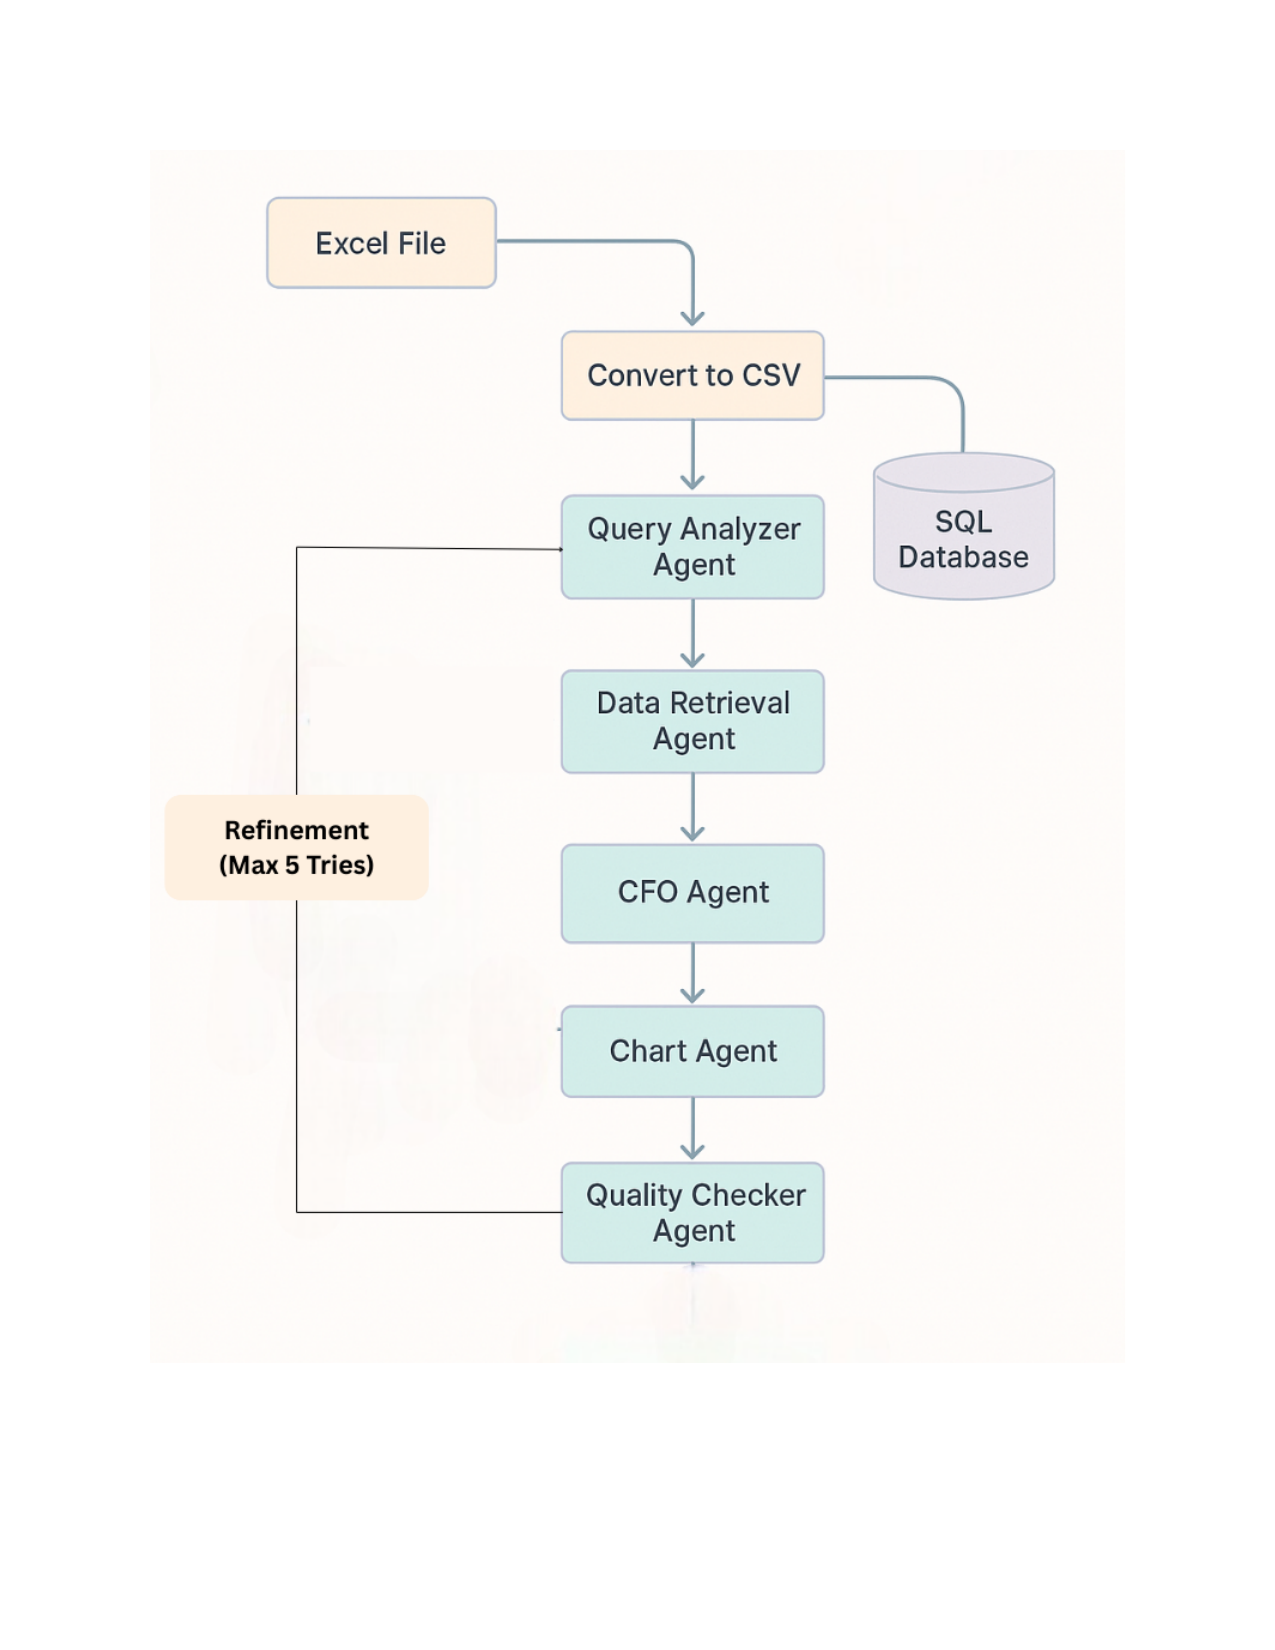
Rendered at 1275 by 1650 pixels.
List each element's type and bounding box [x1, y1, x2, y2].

picture [150, 150, 1125, 1363]
